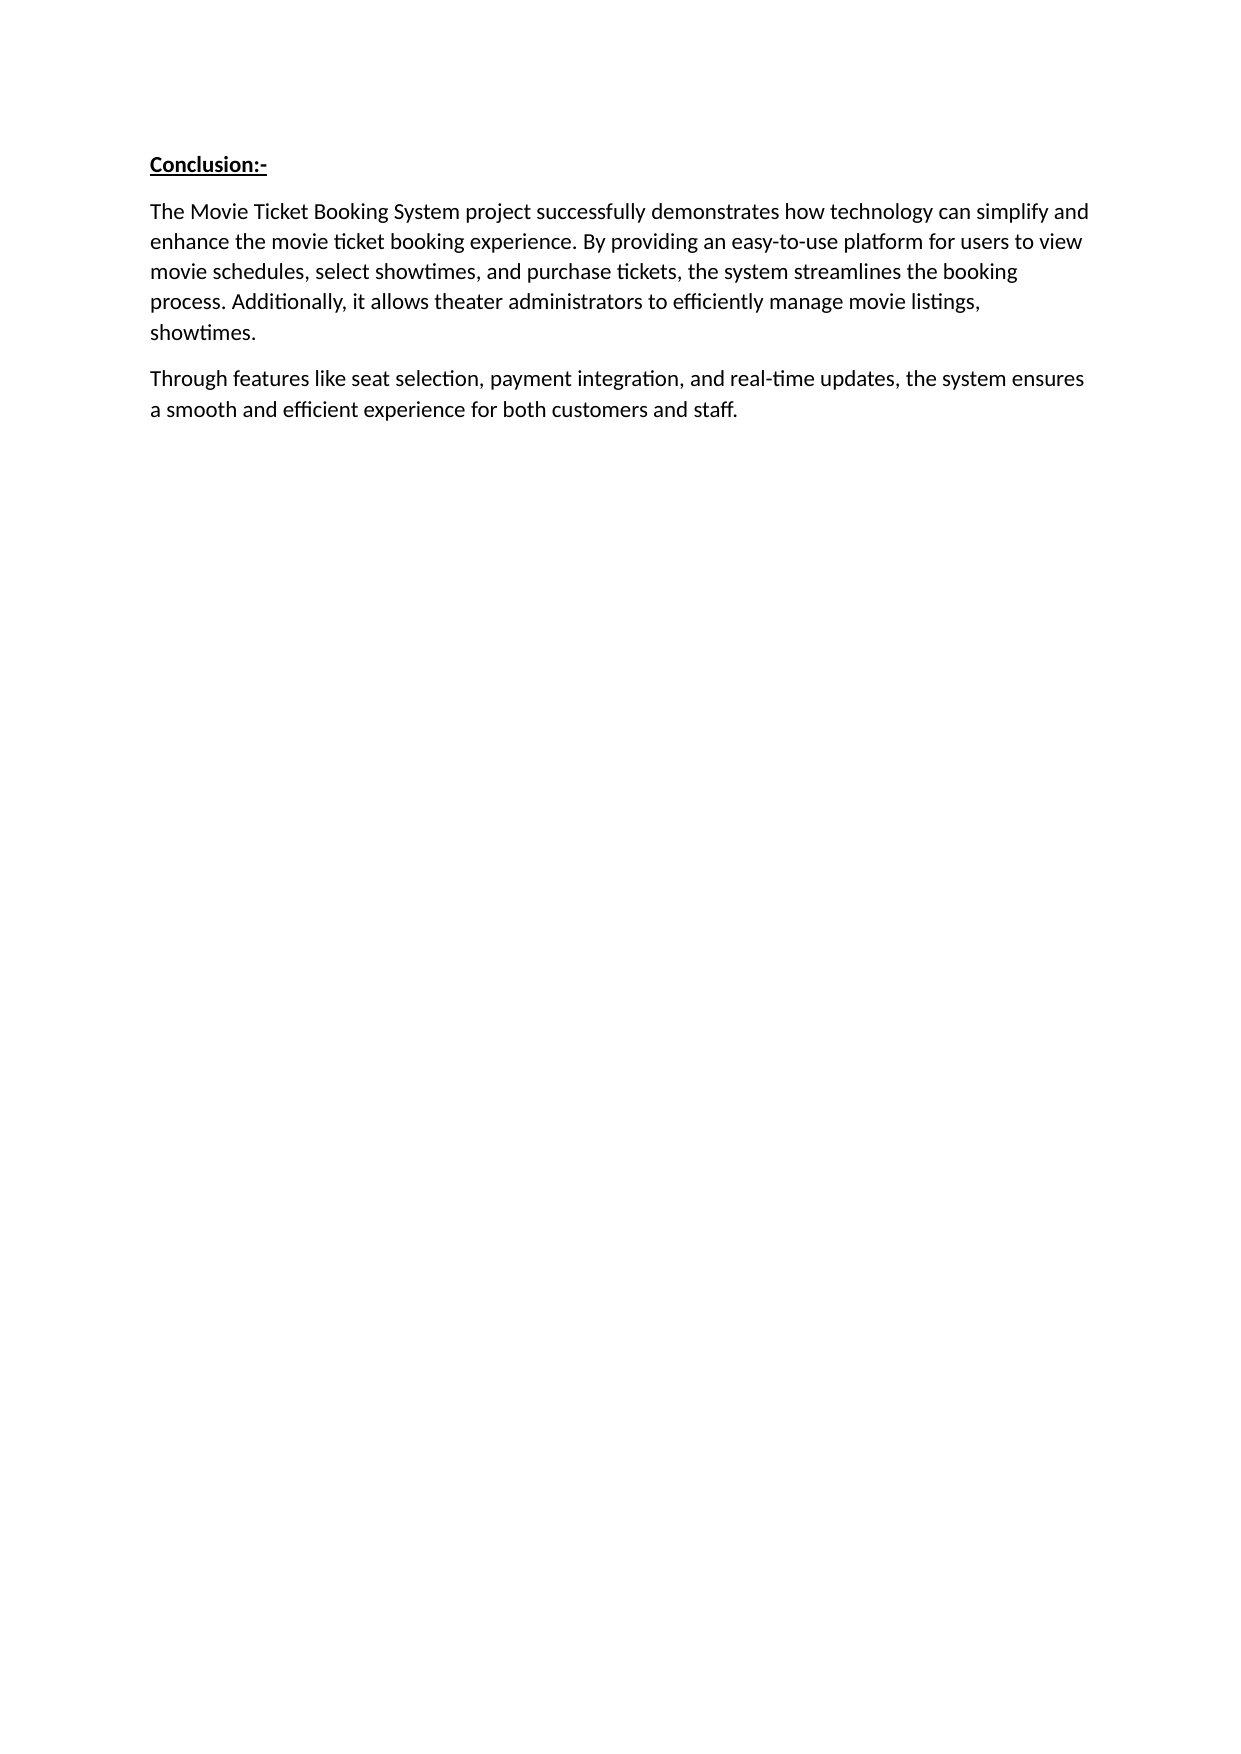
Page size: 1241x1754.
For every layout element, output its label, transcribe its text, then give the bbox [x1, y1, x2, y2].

text Conclusion:- [150, 150, 1090, 178]
text Through features like seat selection, payment integration, and real-time updates, the system ensures a smooth and efficient experience for both customers and staff. [150, 364, 1090, 423]
text The Movie Ticket Booking System project successfully demonstrates how technology can simplify and enhance the movie ticket booking experience. By providing an easy-to-use platform for users to view movie schedules, select showtimes, and purchase tickets, the system streamlines the booking process. Additionally, it allows theater administrators to efficiently manage movie listings, showtimes. [150, 197, 1090, 346]
